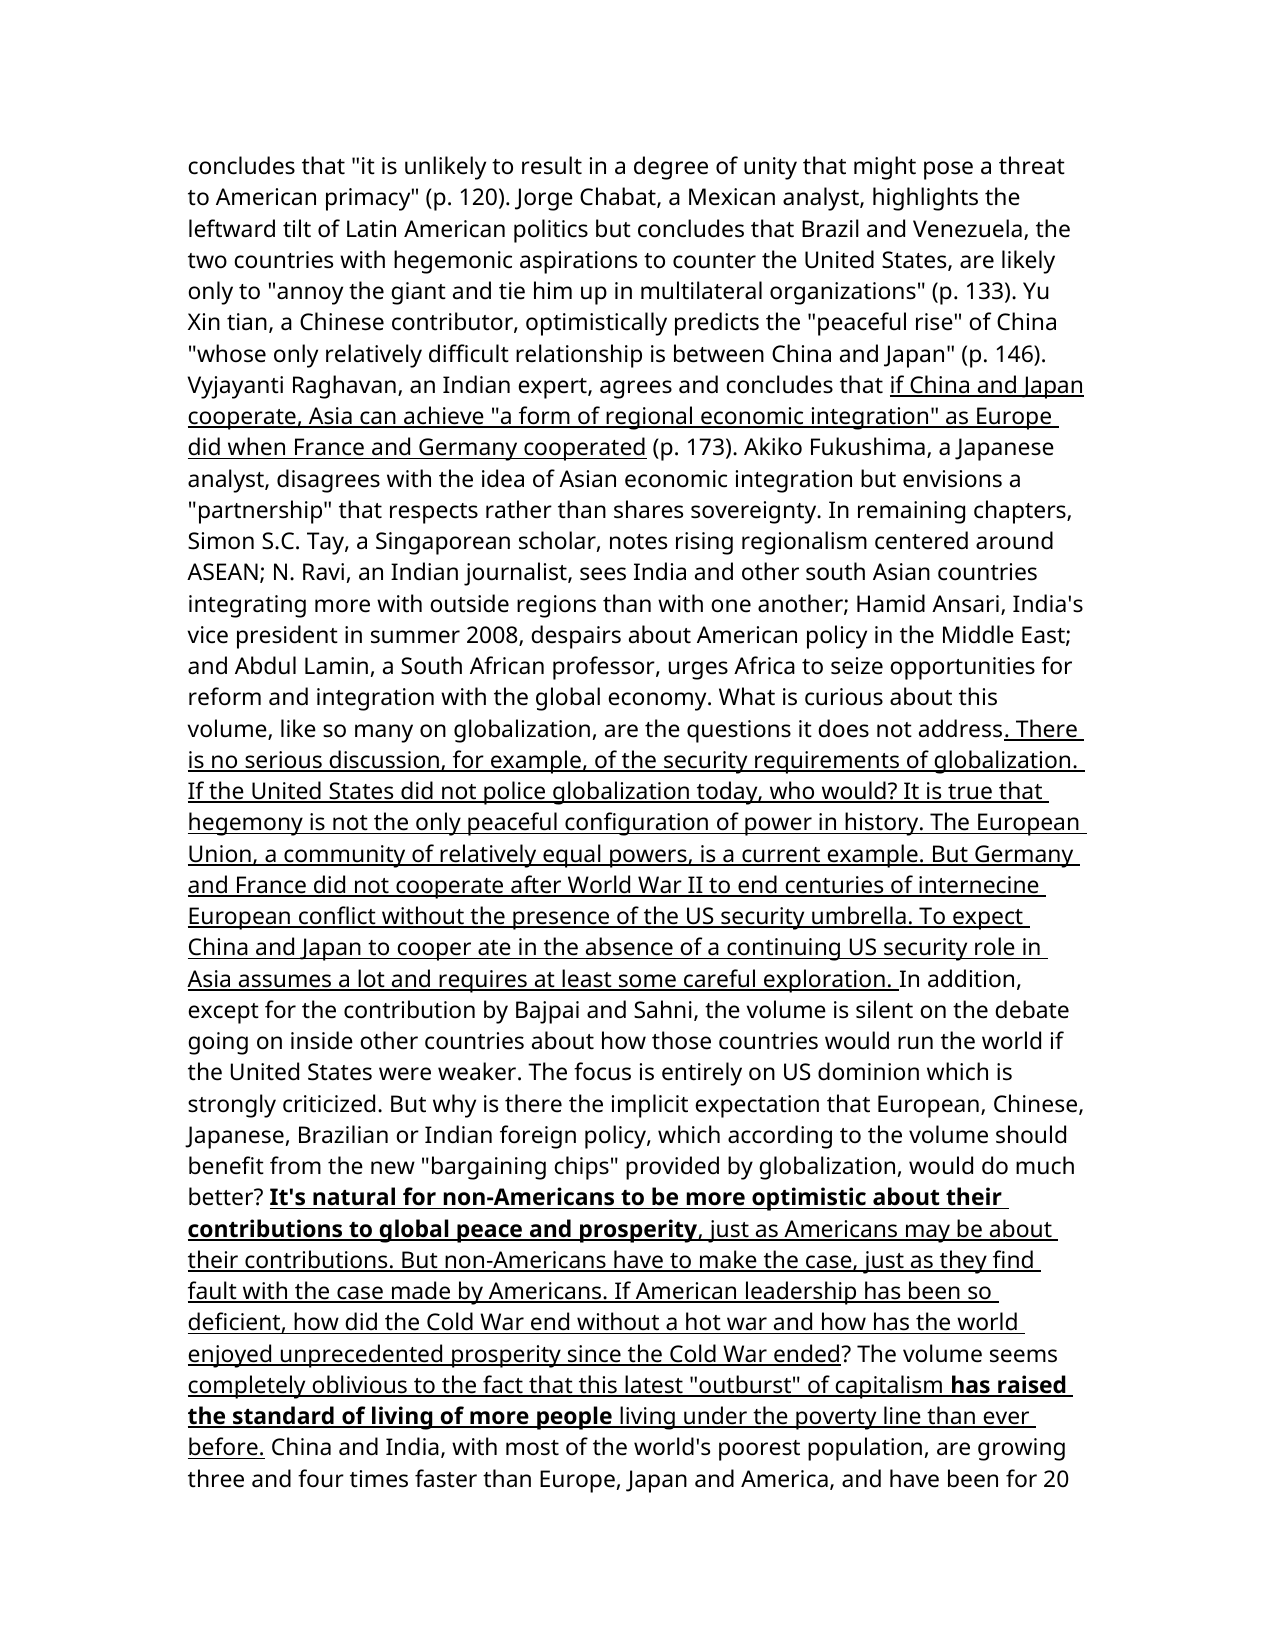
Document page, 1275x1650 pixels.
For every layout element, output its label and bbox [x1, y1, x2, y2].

text [187, 150, 1087, 833]
text [187, 834, 1087, 1494]
